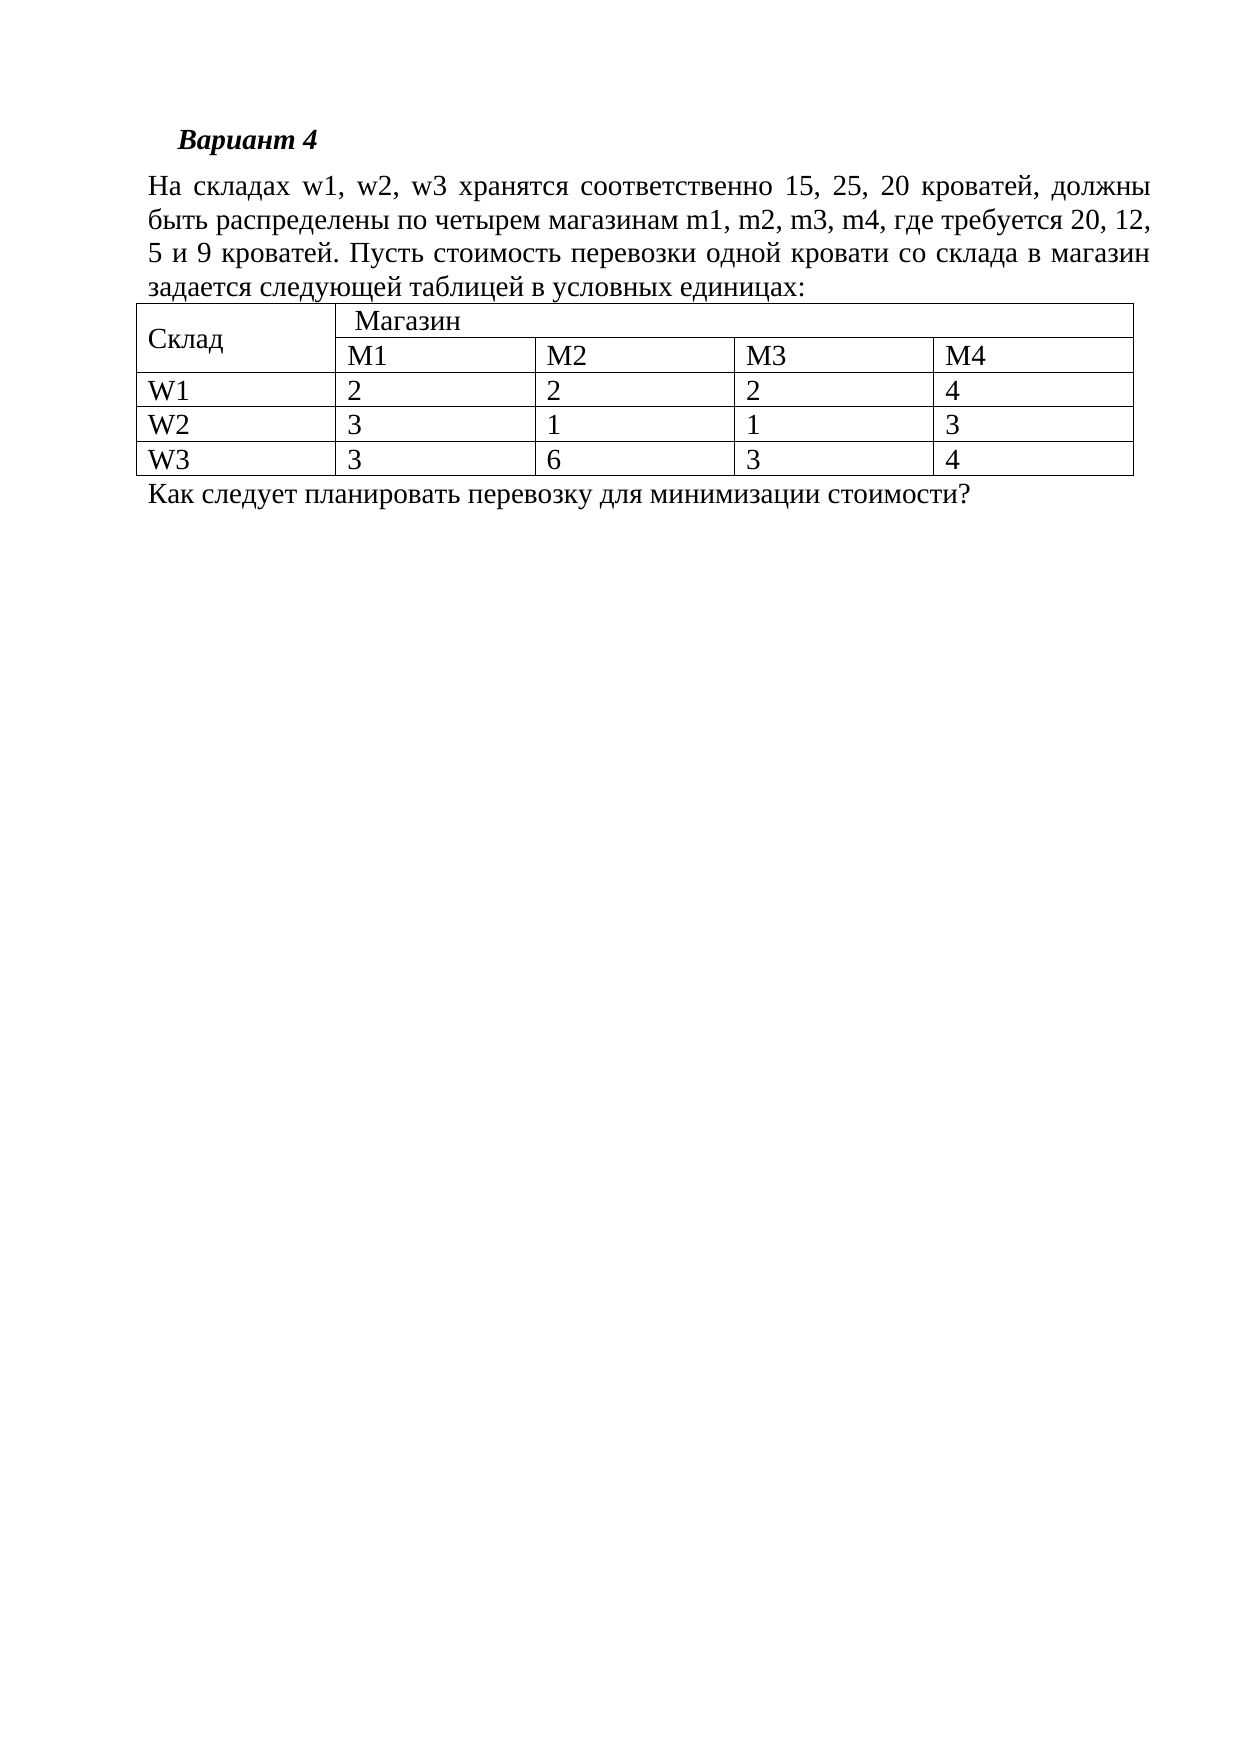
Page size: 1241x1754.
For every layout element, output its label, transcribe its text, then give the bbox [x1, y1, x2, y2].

table_cell 1 [536, 407, 734, 441]
table_cell M1 [336, 338, 535, 372]
table_cell 4 [934, 442, 1133, 475]
table_cell 6 [536, 442, 734, 475]
table_header Склад [137, 304, 335, 372]
table_cell 3 [735, 442, 933, 475]
table_cell 3 [934, 407, 1133, 441]
table_cell 3 [336, 407, 535, 441]
table_header Магазин [336, 304, 1133, 337]
table_cell M3 [735, 338, 933, 372]
table_cell M4 [934, 338, 1133, 372]
table_cell 3 [336, 442, 535, 475]
table_cell W2 [137, 407, 335, 441]
table_cell 2 [735, 373, 933, 406]
table_cell 4 [934, 373, 1133, 406]
text Как следует планировать перевозку для минимизации стоимости? [148, 476, 1152, 510]
table_cell 1 [735, 407, 933, 441]
table_cell W3 [137, 442, 335, 475]
table_cell M2 [536, 338, 734, 372]
table_cell 2 [336, 373, 535, 406]
text На складах w1, w2, w3 хранятся соответственно 15, 25, 20 кроватей, должны быть распределены по четырем магазинам m1, m2, m3, m4, где требуется 20, 12, 5 и 9 кроватей. Пусть стоимость перевозки одной кровати со склада в магазин задается следующей таблицей в условных единицах: [148, 168, 1152, 302]
table_cell W1 [137, 373, 335, 406]
table_cell 2 [536, 373, 734, 406]
subtitle Вариант 4 [148, 122, 1152, 156]
